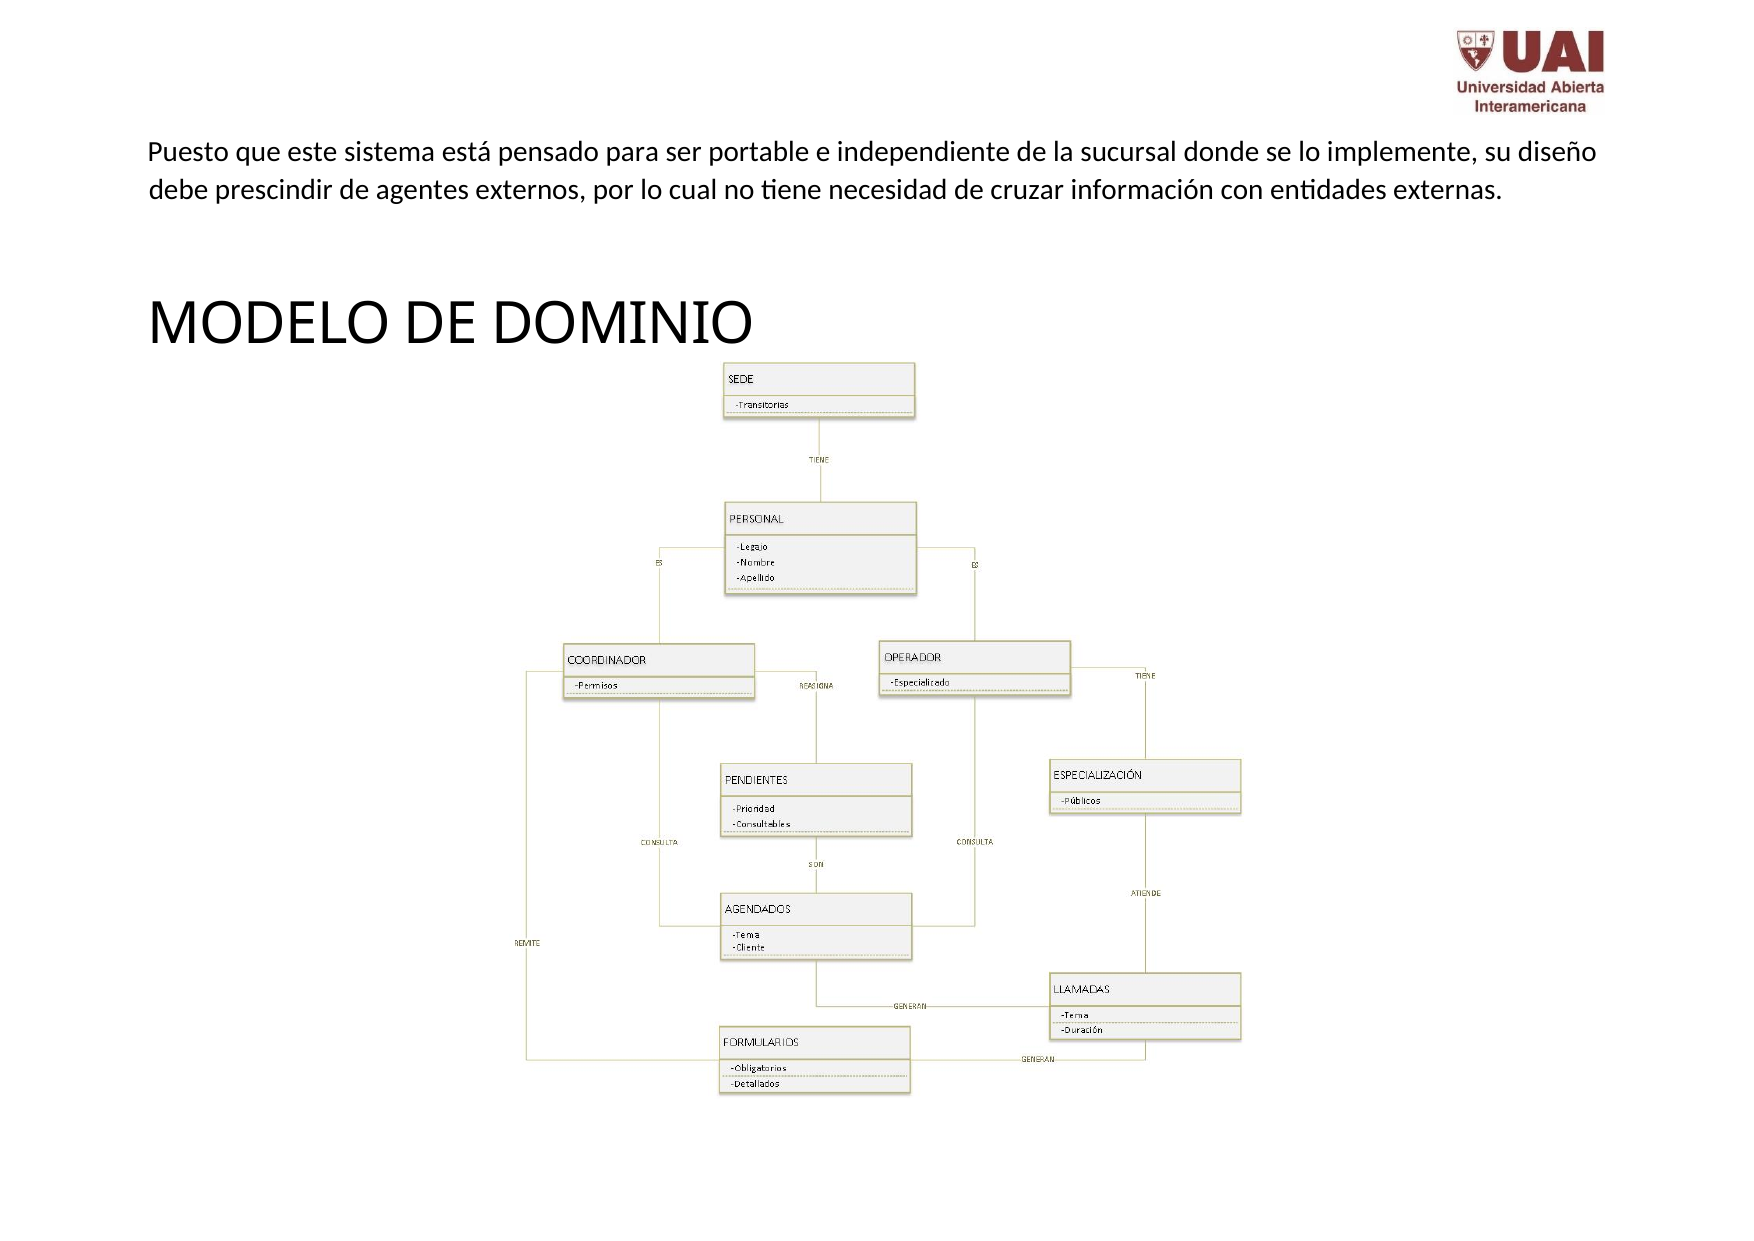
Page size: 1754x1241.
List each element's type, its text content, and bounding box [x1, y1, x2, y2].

picture [1453, 27, 1606, 115]
picture [508, 361, 1245, 1099]
title MODELO DE DOMINIO [147, 282, 1606, 361]
text Puesto que este sistema está pensado para ser portable e independiente de la sucursal donde se lo implemente, su diseño debe prescindir de agentes externos, por lo cual no tiene necesidad de cruzar información con entidades externas. [147, 133, 1606, 207]
